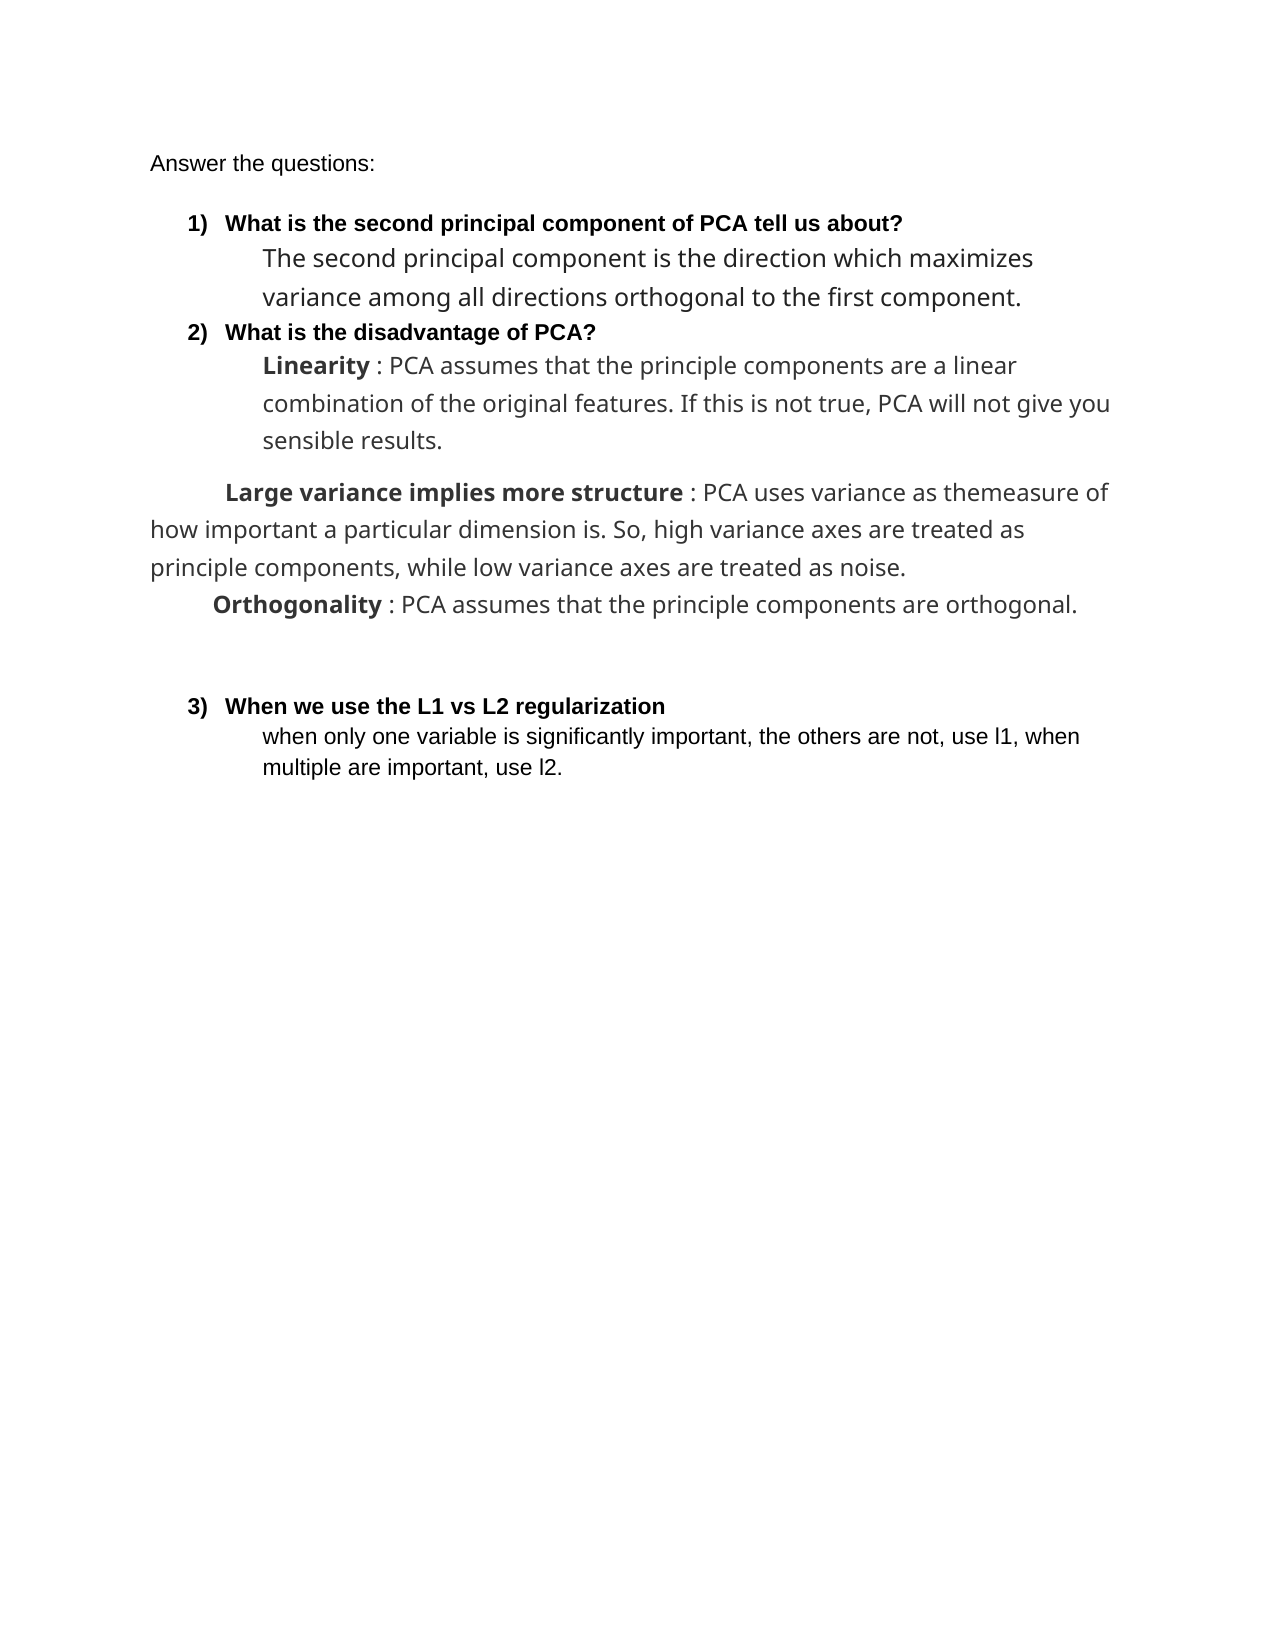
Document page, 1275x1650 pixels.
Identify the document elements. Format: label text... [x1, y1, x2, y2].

list when only one variable is significantly important, the others are not, use l1, when multiple are important, use l2. [262, 723, 1125, 780]
list What is the disadvantage of PCA? [187, 319, 1125, 345]
text Answer the questions: [150, 150, 1125, 176]
list When we use the L1 vs L2 regularization [187, 693, 1125, 719]
list What is the second principal component of PCA tell us about? [187, 210, 1125, 237]
list The second principal component is the direction which maximizes variance among all directions orthogonal to the first component. [262, 241, 1125, 314]
list Large variance implies more structure : PCA uses variance as themeasure of how important a particular dimension is. So, high variance axes are treated as principle components, while low variance axes are treated as noise. [150, 476, 1125, 583]
text Orthogonality : PCA assumes that the principle components are orthogonal. [150, 588, 1125, 621]
list Linearity : PCA assumes that the principle components are a linear combination of the original features. If this is not true, PCA will not give you sensible results. [262, 349, 1125, 457]
